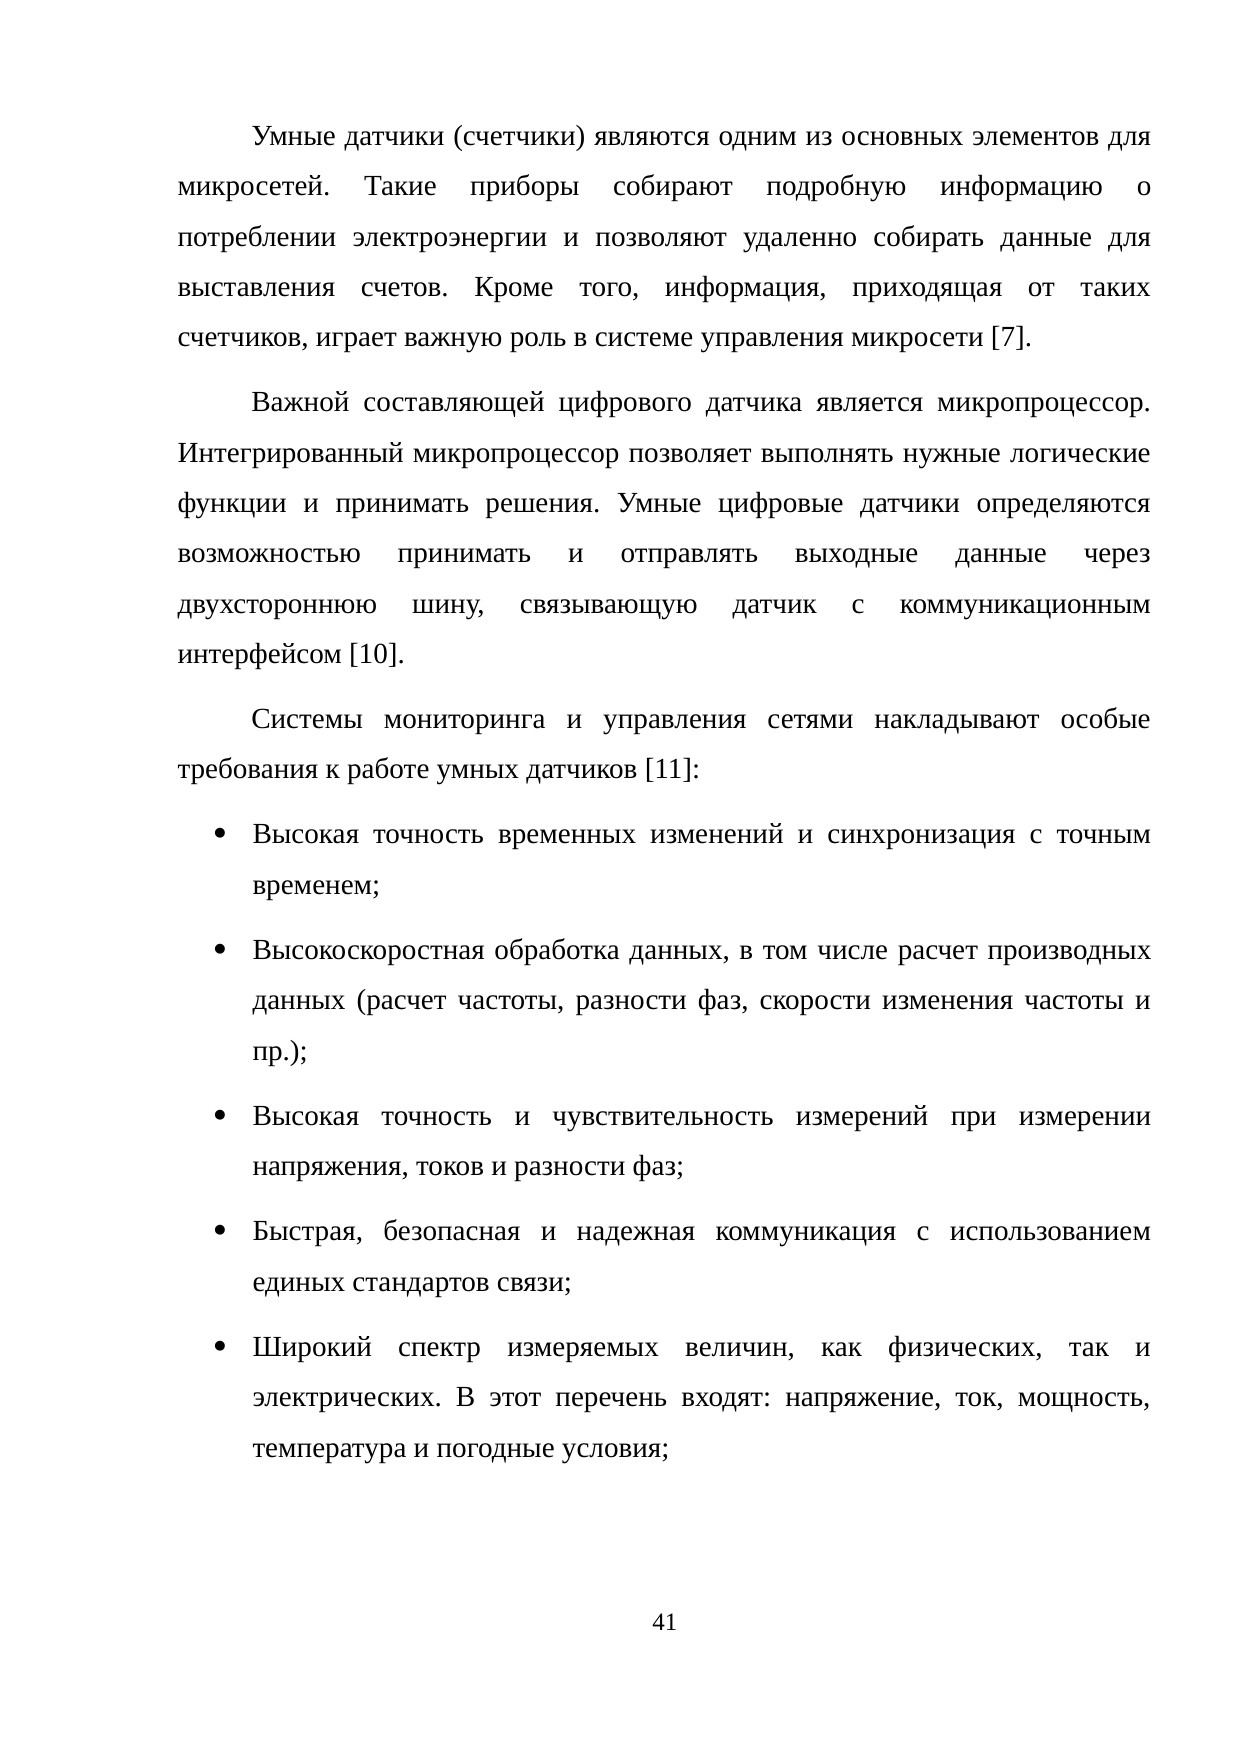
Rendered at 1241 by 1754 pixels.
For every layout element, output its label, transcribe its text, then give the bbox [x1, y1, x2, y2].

list Широкий спектр измеряемых величин, как физических, так и электрических. В этот перечень входят: напряжение, ток, мощность, температура и погодные условия; [215, 1329, 1152, 1463]
list Высокоскоростная обработка данных, в том числе расчет производных данных (расчет частоты, разности фаз, скорости изменения частоты и пр.); [215, 932, 1152, 1066]
list Быстрая, безопасная и надежная коммуникация с использованием единых стандартов связи; [215, 1213, 1152, 1297]
text Важной составляющей цифрового датчика является микропроцессор. Интегрированный микропроцессор позволяет выполнять нужные логические функции и принимать решения. Умные цифровые датчики определяются возможностью принимать и отправлять выходные данные через двухстороннюю шину, связывающую датчик с коммуникационным интерфейсом [10]. [177, 384, 1152, 669]
list Высокая точность временных изменений и синхронизация с точным временем; [215, 817, 1152, 901]
list Высокая точность и чувствительность измерений при измерении напряжения, токов и разности фаз; [215, 1098, 1152, 1182]
text Умные датчики (счетчики) являются одним из основных элементов для микросетей. Такие приборы собирают подробную информацию о потреблении электроэнергии и позволяют удаленно собирать данные для выставления счетов. Кроме того, информация, приходящая от таких счетчиков, играет важную роль в системе управления микросети [7]. [177, 118, 1152, 353]
text Системы мониторинга и управления сетями накладывают особые требования к работе умных датчиков [11]: [177, 701, 1152, 785]
